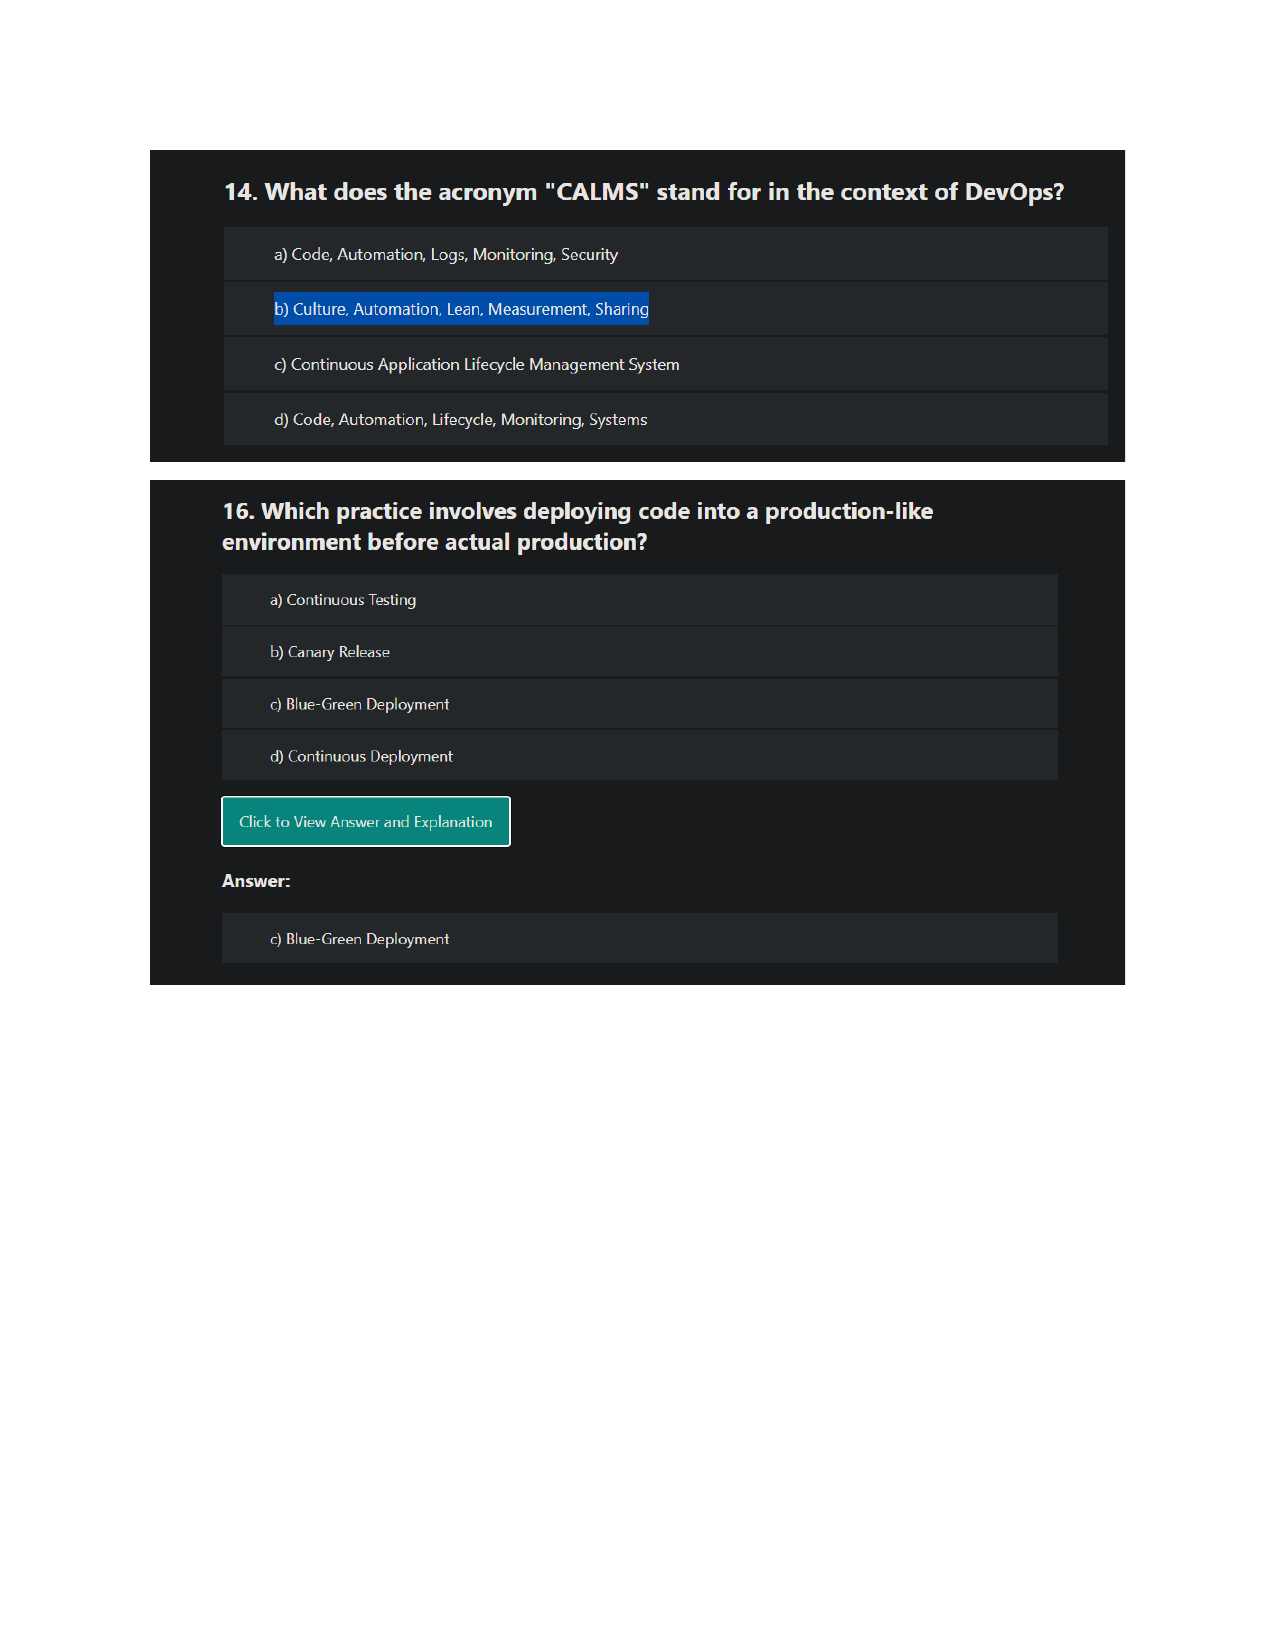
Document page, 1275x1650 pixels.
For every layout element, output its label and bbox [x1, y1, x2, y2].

picture [150, 480, 1125, 985]
picture [150, 150, 1125, 462]
